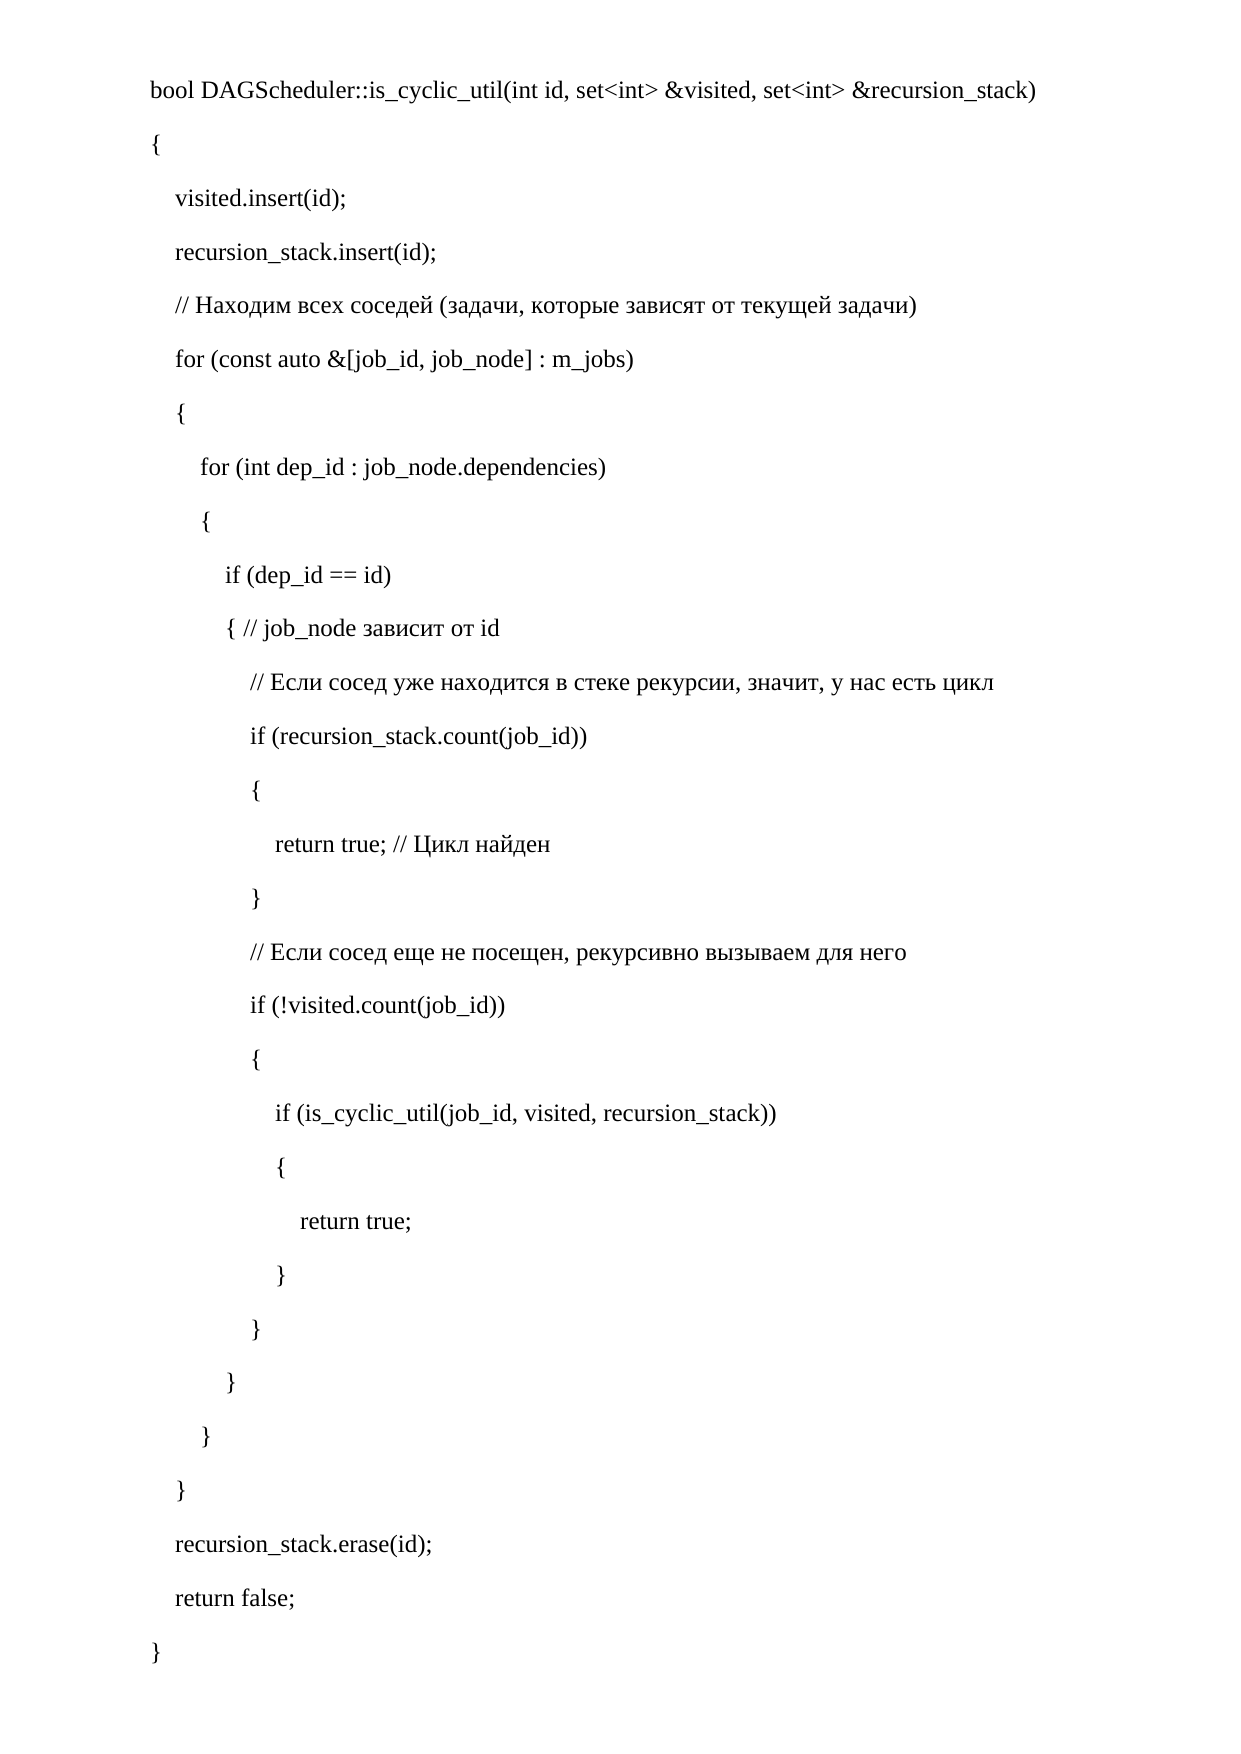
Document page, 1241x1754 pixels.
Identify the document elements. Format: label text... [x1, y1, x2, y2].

text recursion_stack.insert(id); [150, 237, 1147, 265]
text if (recursion_stack.count(job_id)) [150, 721, 1147, 750]
text { // job_node зависит от id [150, 613, 1147, 642]
text } [150, 1475, 1147, 1504]
text return true; [150, 1206, 1147, 1235]
text if (!visited.count(job_id)) [150, 991, 1147, 1019]
text // Если сосед еще не посещен, рекурсивно вызываем для него [150, 937, 1147, 965]
text recursion_stack.erase(id); [150, 1529, 1147, 1558]
text { [150, 506, 1147, 534]
text { [150, 1152, 1147, 1181]
text } [150, 1260, 1147, 1288]
text return false; [150, 1583, 1147, 1612]
text } [150, 1637, 1147, 1666]
text { [150, 775, 1147, 804]
text return true; // Цикл найден [150, 829, 1147, 858]
text } [150, 883, 1147, 912]
text for (int dep_id : job_node.dependencies) [150, 452, 1147, 481]
text } [150, 1314, 1147, 1342]
text { [150, 1044, 1147, 1073]
text } [150, 1421, 1147, 1450]
text if (dep_id == id) [150, 560, 1147, 588]
text { [150, 129, 1147, 158]
text if (is_cyclic_util(job_id, visited, recursion_stack)) [150, 1098, 1147, 1127]
text // Находим всех соседей (задачи, которые зависят от текущей задачи) [150, 290, 1147, 319]
text for (const auto &[job_id, job_node] : m_jobs) [150, 344, 1147, 373]
text { [150, 398, 1147, 427]
text visited.insert(id); [150, 183, 1147, 211]
text } [150, 1367, 1147, 1396]
text bool DAGScheduler::is_cyclic_util(int id, set<int> &visited, set<int> &recursion_stack) [150, 75, 1147, 104]
text // Если сосед уже находится в стеке рекурсии, значит, у нас есть цикл [150, 667, 1147, 696]
